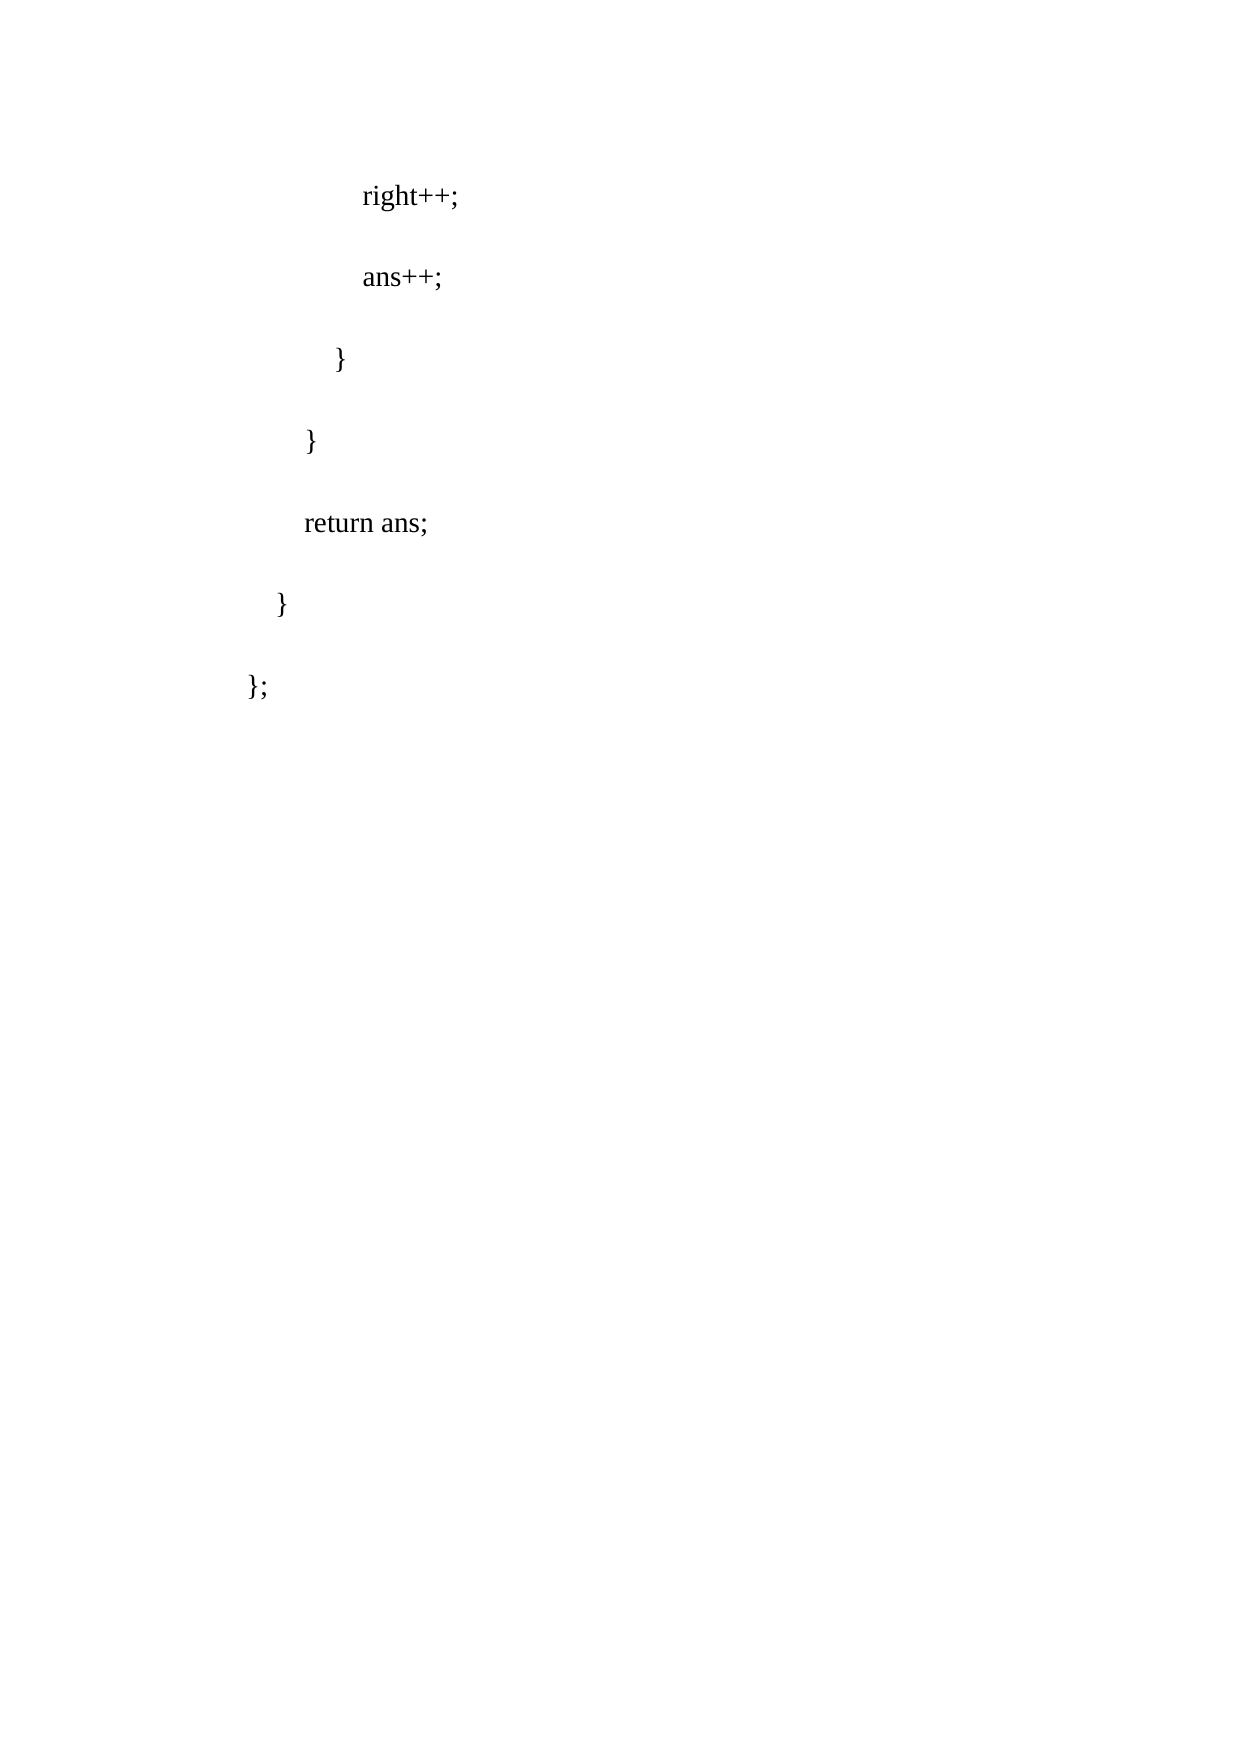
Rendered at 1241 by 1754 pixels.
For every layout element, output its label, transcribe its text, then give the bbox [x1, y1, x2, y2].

text return ans; [246, 489, 1053, 554]
text } [246, 326, 1053, 391]
text ans++; [246, 244, 1053, 309]
text } [246, 571, 1053, 636]
text right++; [246, 162, 1053, 227]
text }; [246, 653, 1053, 718]
text } [246, 407, 1053, 472]
